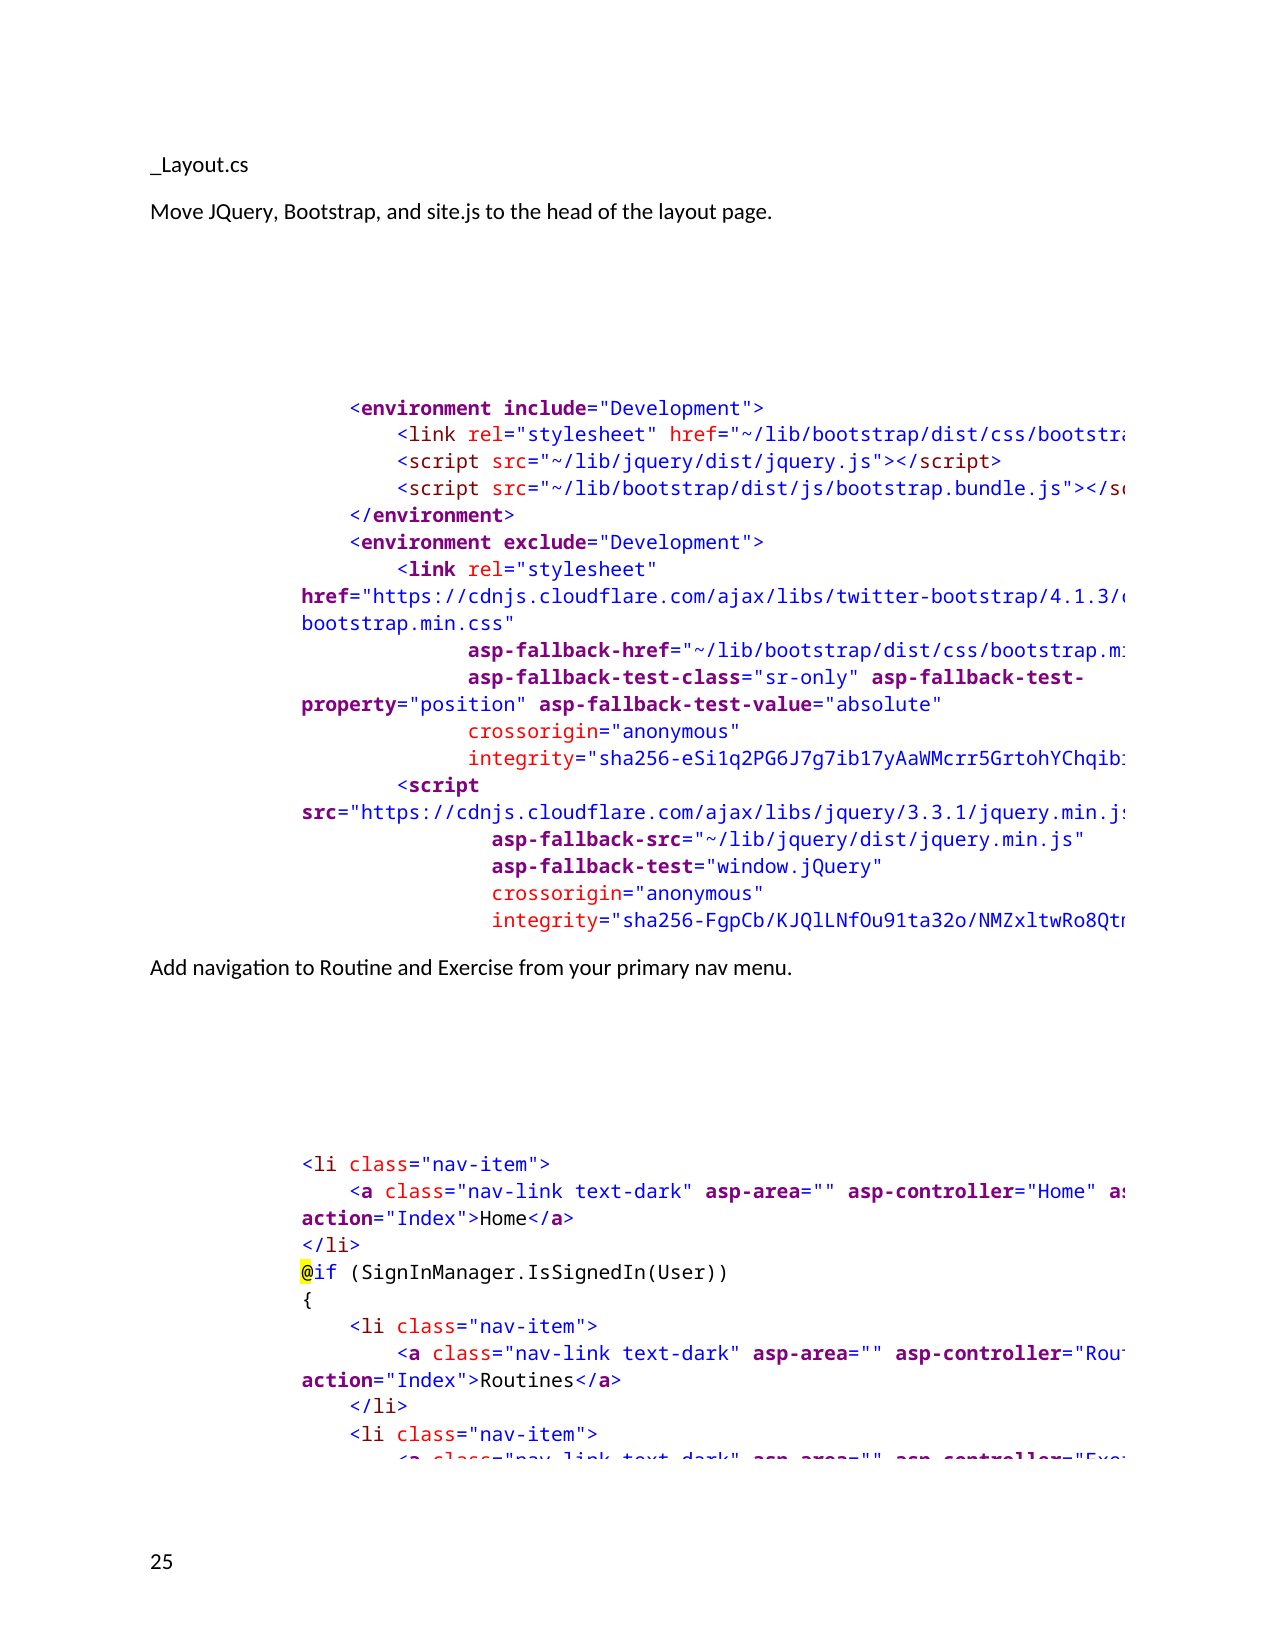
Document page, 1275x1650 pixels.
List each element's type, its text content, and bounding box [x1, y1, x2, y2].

text Add navigation to Routine and Exercise from your primary nav menu. [150, 953, 1125, 981]
text Move JQuery, Bootstrap, and site.js to the head of the layout page. [150, 197, 1125, 225]
text _Layout.cs [150, 150, 1125, 178]
